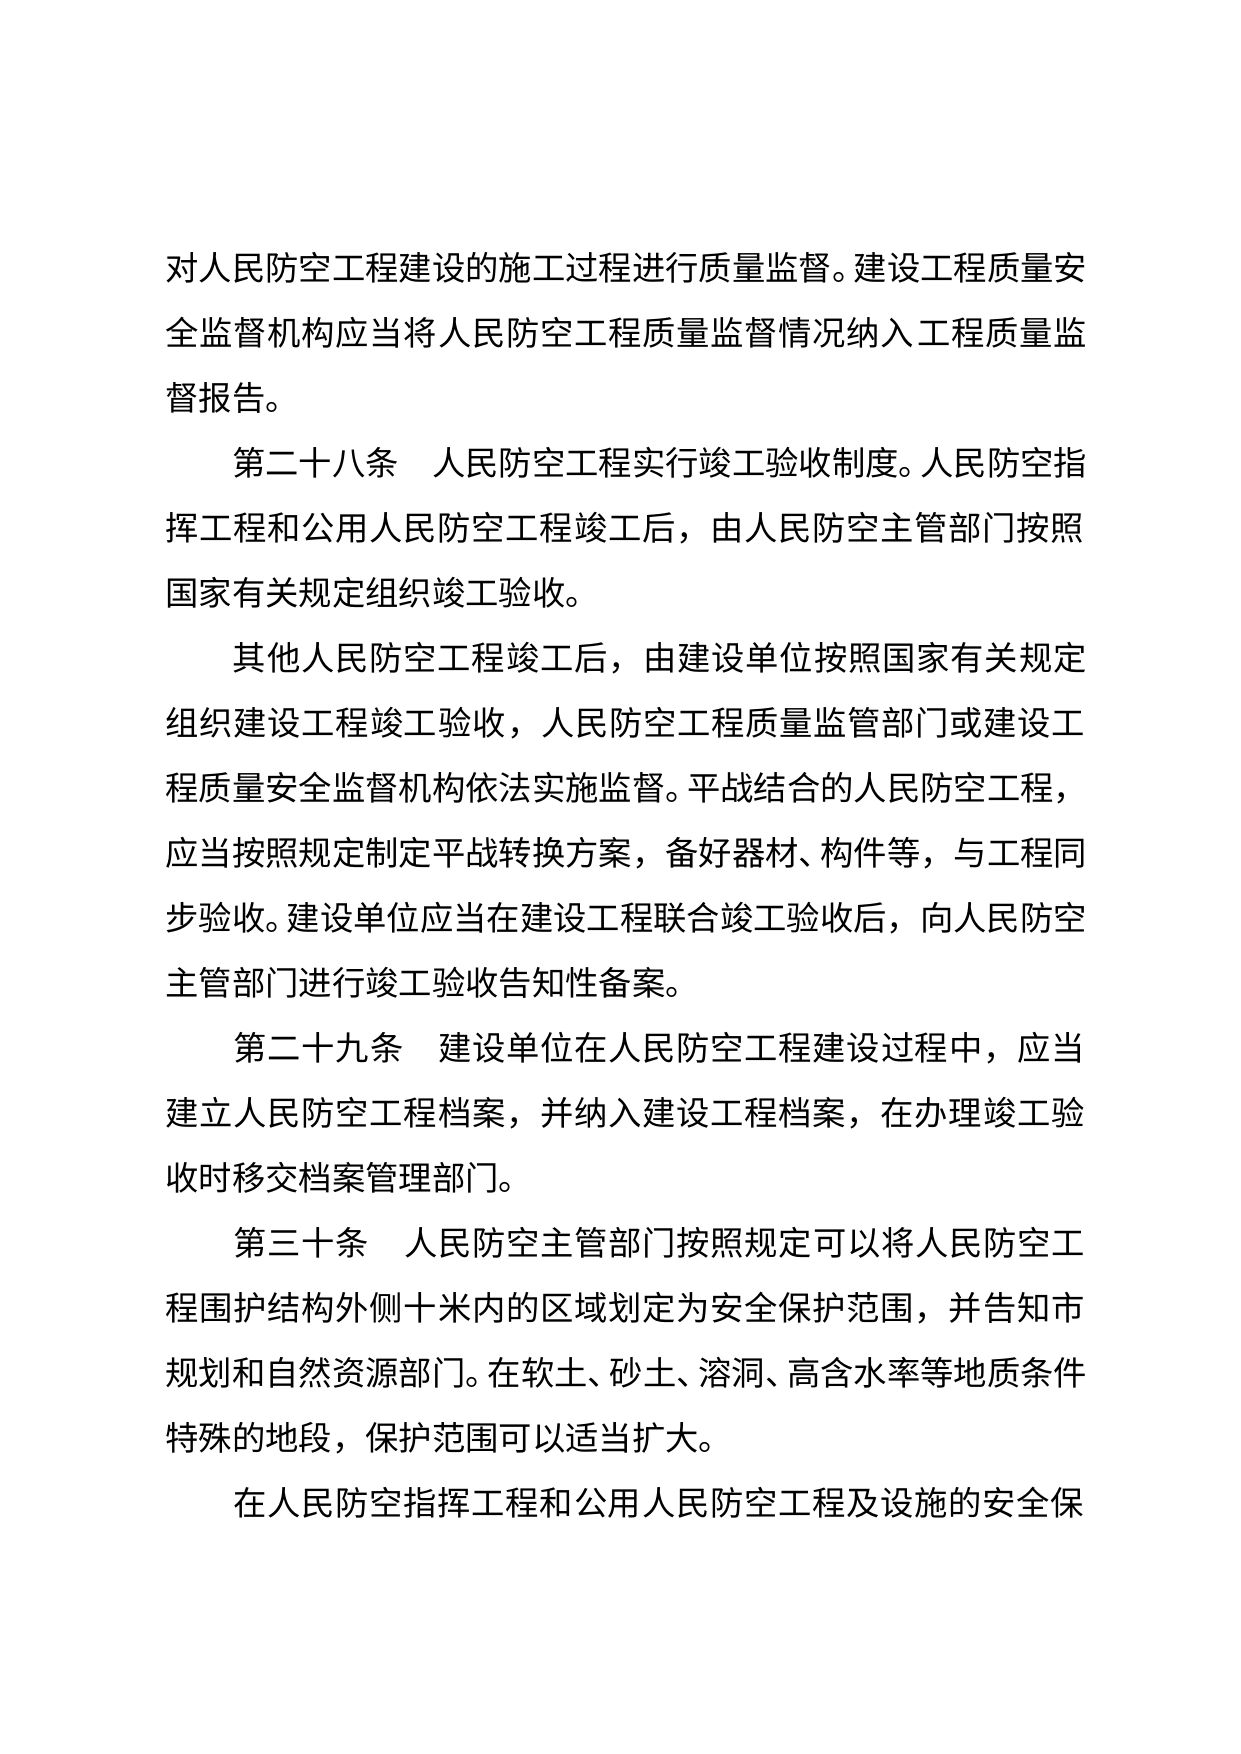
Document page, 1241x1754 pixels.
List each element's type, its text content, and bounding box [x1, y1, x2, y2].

text 第二十九条 建设单位在人民防空工程建设过程中，应当建立人民防空工程档案，并纳入建设工程档案，在办理竣工验收时移交档案管理部门。 [165, 1208, 1087, 1403]
text 第二十八条 人民防空工程实行竣工验收制度。人民防空指挥工程和公用人民防空工程竣工后，由人民防空主管部门按照国家有关规定组织竣工验收。 [165, 623, 1087, 818]
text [165, 1403, 1087, 1533]
text 其他人民防空工程竣工后，由建设单位按照国家有关规定组织建设工程竣工验收，人民防空工程质量监管部门或建设工程质量安全监督机构依法实施监督。平战结合的人民防空工程，应当按照规定制定平战转换方案，备好器材、构件等，与工程同步验收。建设单位应当在建设工程联合竣工验收后，向人民防空主管部门进行竣工验收告知性备案。 [165, 818, 1087, 1208]
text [165, 233, 1087, 298]
text 第二十七条 人民防空工程实行质量监督制度。市、区人民防空工程质量监管部门可以依法委托建设工程质量监督机构，对人民防空工程建设的施工过程进行质量监督。建设工程质量安全监督机构应当将人民防空工程质量监督情况纳入工程质量监督报告。 [165, 298, 1087, 623]
